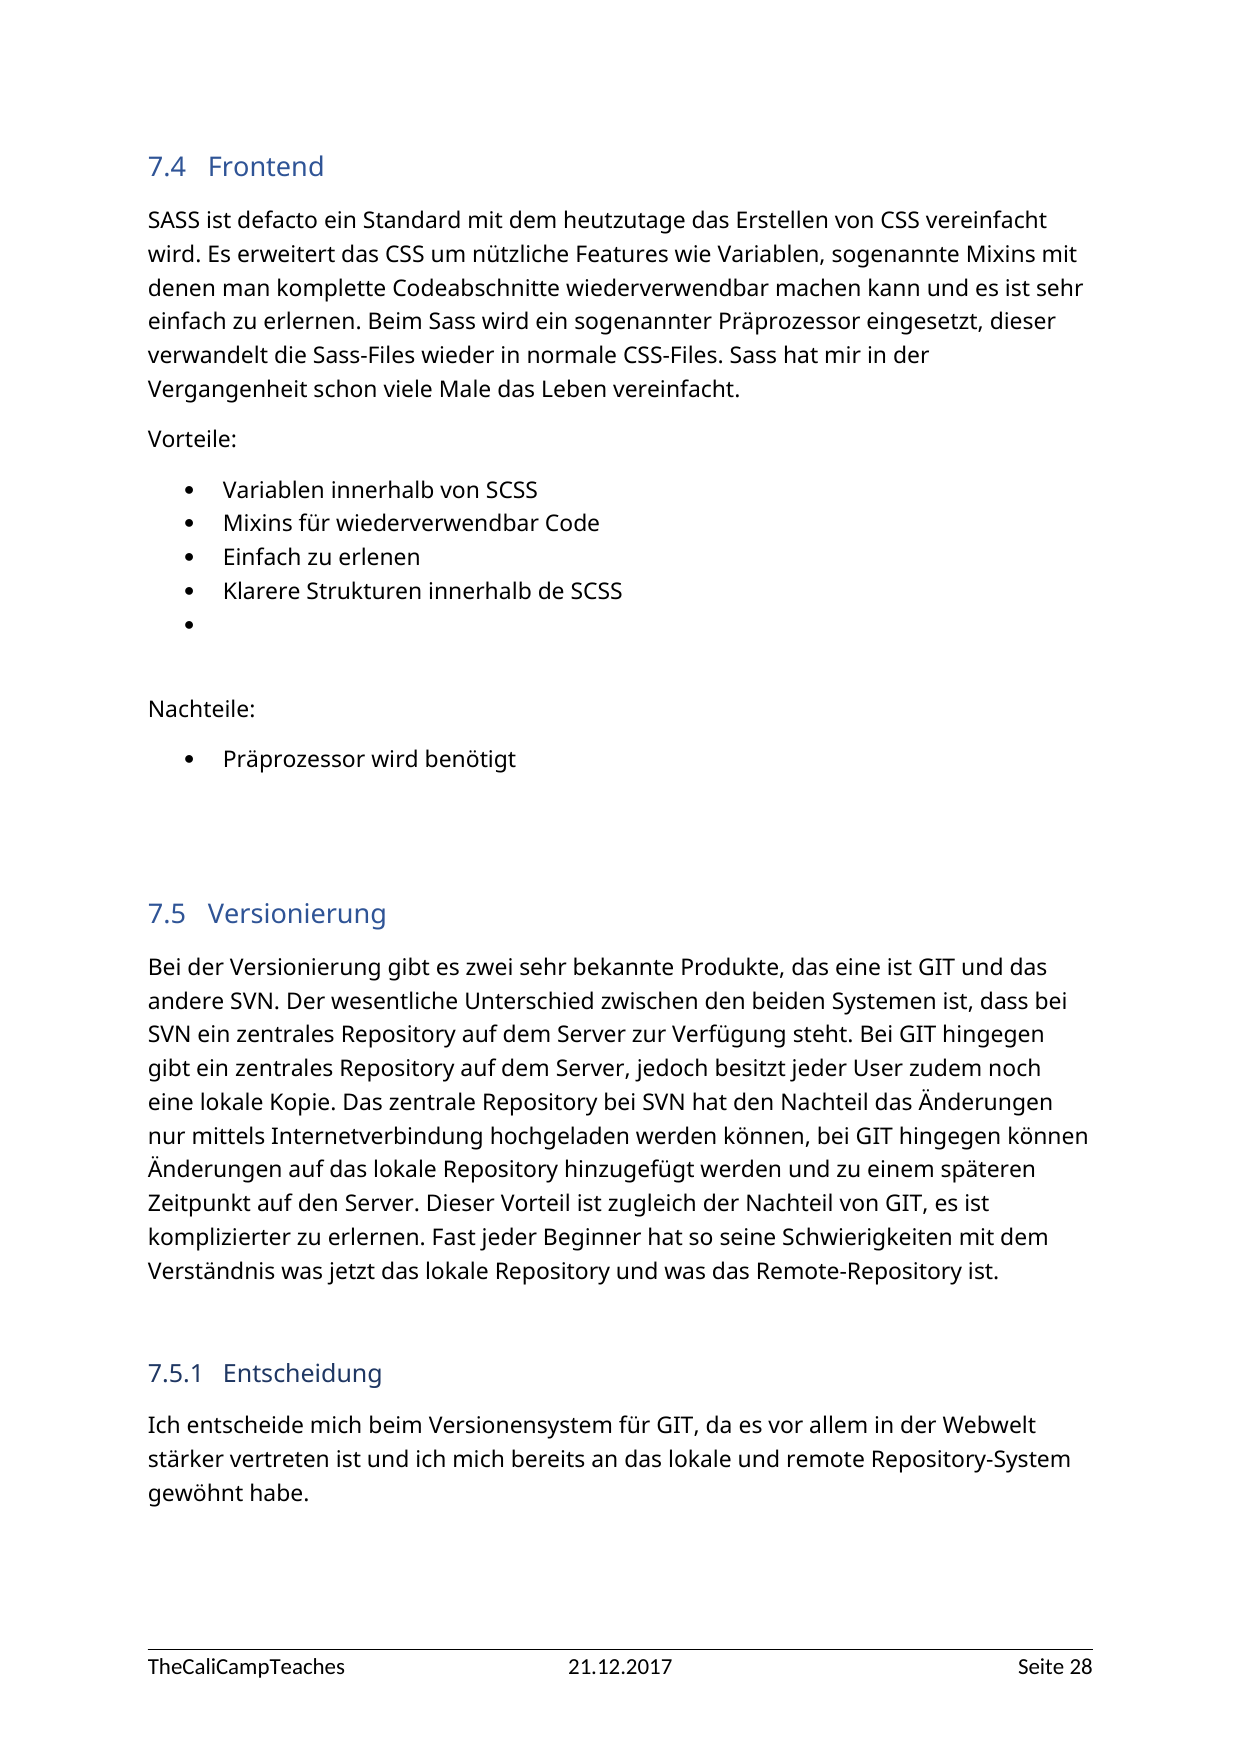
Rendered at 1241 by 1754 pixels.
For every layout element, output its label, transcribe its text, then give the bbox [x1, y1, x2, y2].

subtitle Frontend [148, 148, 1093, 184]
text Nachteile: [148, 693, 1093, 724]
list Variablen innerhalb von SCSS [185, 474, 1093, 505]
subtitle Versionierung [148, 894, 1093, 931]
list Präprozessor wird benötigt [185, 743, 1093, 774]
list Mixins für wiederverwendbar Code [185, 507, 1093, 539]
text Ich entscheide mich beim Versionensystem für GIT, da es vor allem in der Webwelt stärker vertreten ist und ich mich bereits an das lokale und remote Repository-System gewöhnt habe. [148, 1409, 1093, 1508]
list Einfach zu erlenen [185, 541, 1093, 572]
list Klarere Strukturen innerhalb de SCSS [185, 575, 1093, 606]
text Vorteile: [148, 423, 1093, 454]
subtitle Entscheidung [148, 1356, 1093, 1389]
text SASS ist defacto ein Standard mit dem heutzutage das Erstellen von CSS vereinfacht wird. Es erweitert das CSS um nützliche Features wie Variablen, sogenannte Mixins mit denen man komplette Codeabschnitte wiederverwendbar machen kann und es ist sehr einfach zu erlernen. Beim Sass wird ein sogenannter Präprozessor eingesetzt, dieser verwandelt die Sass-Files wieder in normale CSS-Files. Sass hat mir in der Vergangenheit schon viele Male das Leben vereinfacht. [148, 204, 1093, 404]
